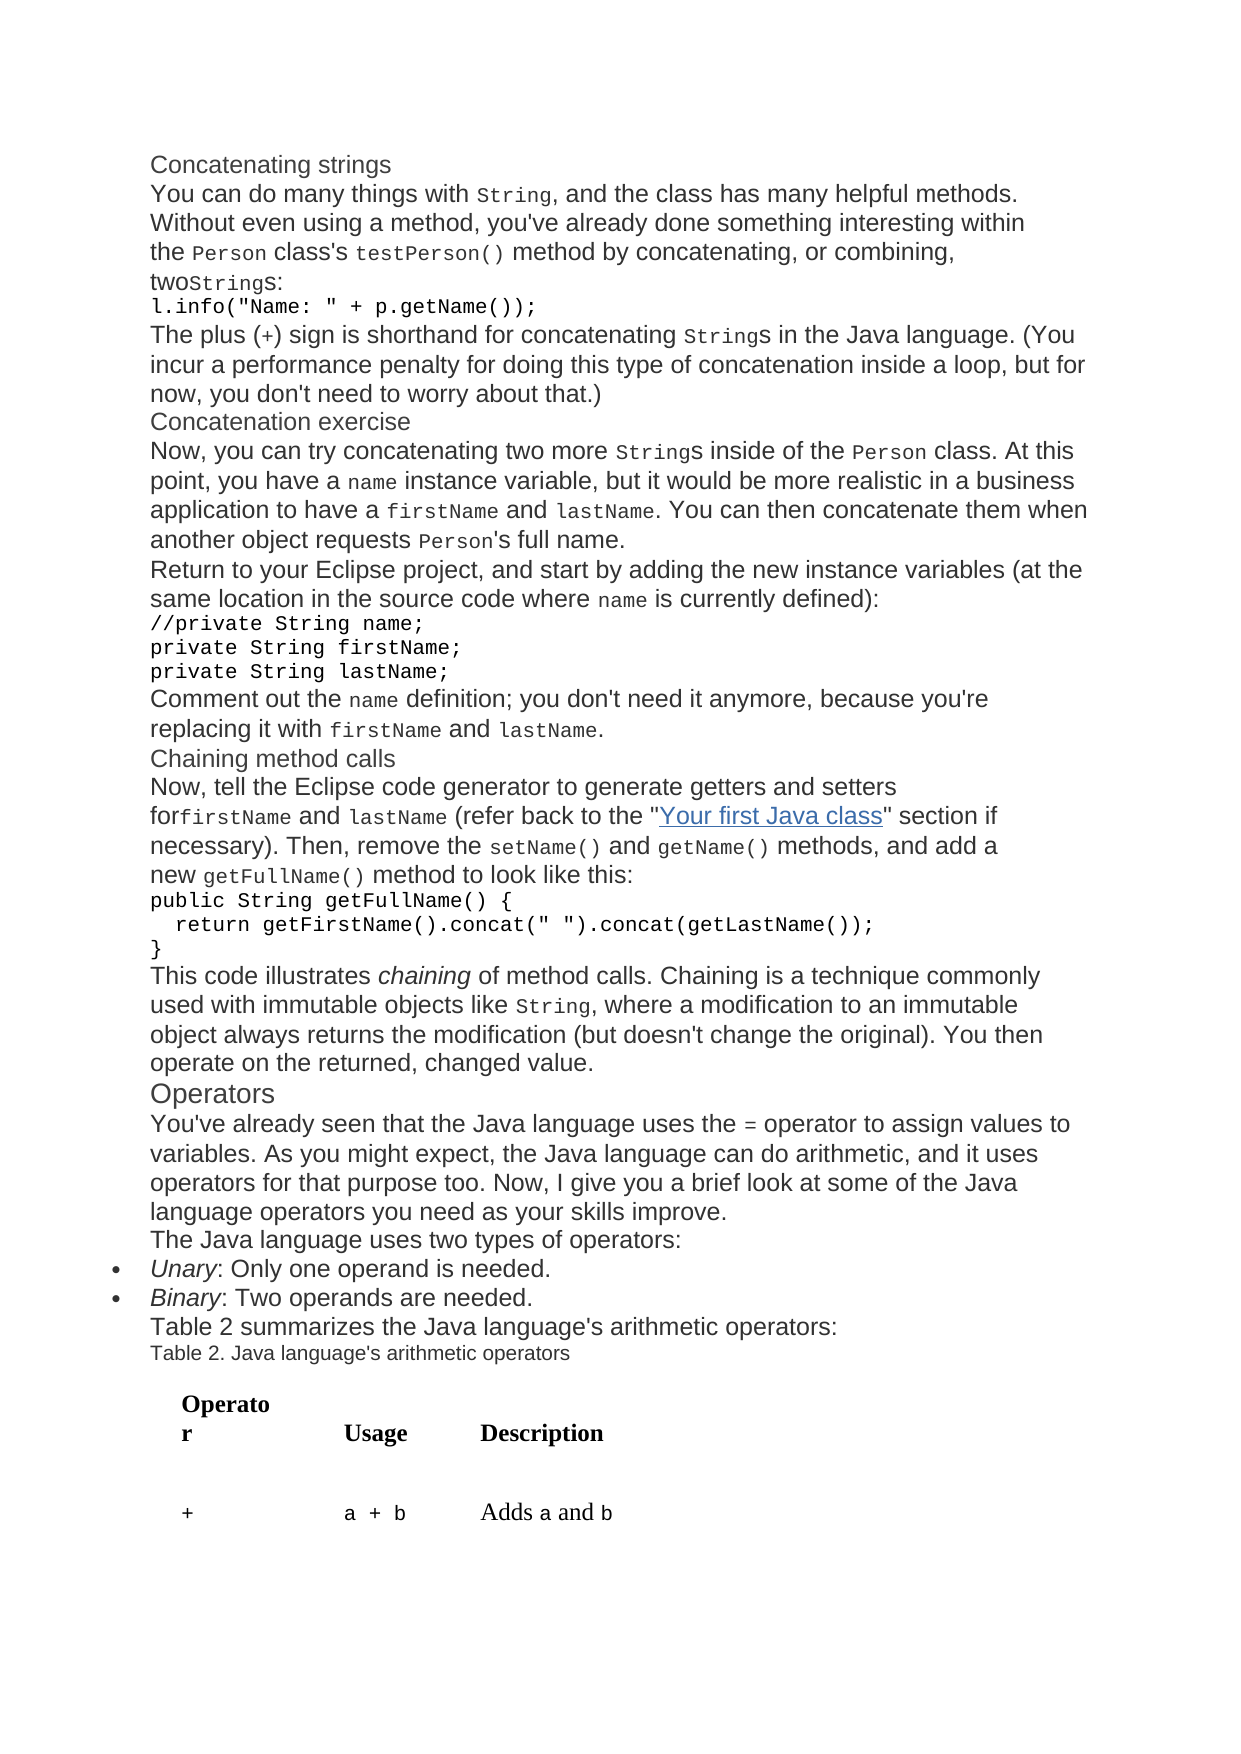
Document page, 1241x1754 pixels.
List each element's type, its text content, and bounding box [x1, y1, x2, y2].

text Concatenating strings [150, 150, 1090, 179]
text Concatenation exercise [150, 407, 1090, 436]
table_header public String getFullName() { return getFirstName().concat(" ").concat(getLastName()); } [150, 890, 1119, 961]
table_header //private String name; private String firstName; private String lastName; [150, 613, 1119, 684]
text Now, you can try concatenating two more Strings inside of the Person class. At this point, you have a name instance variable, but it would be more realistic in a business application to have a firstName and lastName. You can then concatenate them when another object requests Person's full name. [150, 436, 1090, 555]
table_cell a + b [313, 1472, 449, 1551]
text Now, tell the Eclipse code generator to generate getters and setters forfirstName and lastName (refer back to the "Your first Java class" section if necessary). Then, remove the setName() and getName() methods, and add a new getFullName() method to look like this: [150, 772, 1090, 890]
text Comment out the name definition; you don't need it anymore, because you're replacing it with firstName and lastName. [150, 684, 1090, 744]
text You've already seen that the Java language uses the = operator to assign values to variables. As you might expect, the Java language can do arithmetic, and it uses operators for that purpose too. Now, I give you a brief look at some of the Java language operators you need as your skills improve. [150, 1109, 1090, 1225]
table_header Description [449, 1364, 1119, 1472]
list Unary: Only one operand is needed. [112, 1254, 1090, 1283]
text Chaining method calls [150, 744, 1090, 772]
list Binary: Two operands are needed. [112, 1283, 1090, 1312]
text Return to your Eclipse project, and start by adding the new instance variables (at the same location in the source code where name is currently defined): [150, 555, 1090, 613]
text The Java language uses two types of operators: [150, 1225, 1090, 1254]
text This code illustrates chaining of method calls. Chaining is a technique commonly used with immutable objects like String, where a modification to an immutable object always returns the modification (but doesn't change the original). You then operate on the returned, changed value. [150, 961, 1090, 1077]
table_header Operator [150, 1364, 312, 1472]
text Table 2 summarizes the Java language's arithmetic operators: [150, 1312, 1090, 1340]
text Table 2. Java language's arithmetic operators [150, 1340, 1090, 1364]
text You can do many things with String, and the class has many helpful methods. Without even using a method, you've already done something interesting within the Person class's testPerson() method by concatenating, or combining, twoStrings: [150, 179, 1090, 297]
text The plus (+) sign is shorthand for concatenating Strings in the Java language. (You incur a performance penalty for doing this type of concatenation inside a loop, but for now, you don't need to worry about that.) [150, 320, 1090, 407]
table_cell Adds a and b [449, 1472, 1119, 1551]
table_header l.info("Name: " + p.getName()); [150, 297, 1119, 320]
table_header Usage [313, 1364, 449, 1472]
table_cell + [150, 1472, 312, 1551]
text Operators [150, 1077, 1090, 1109]
